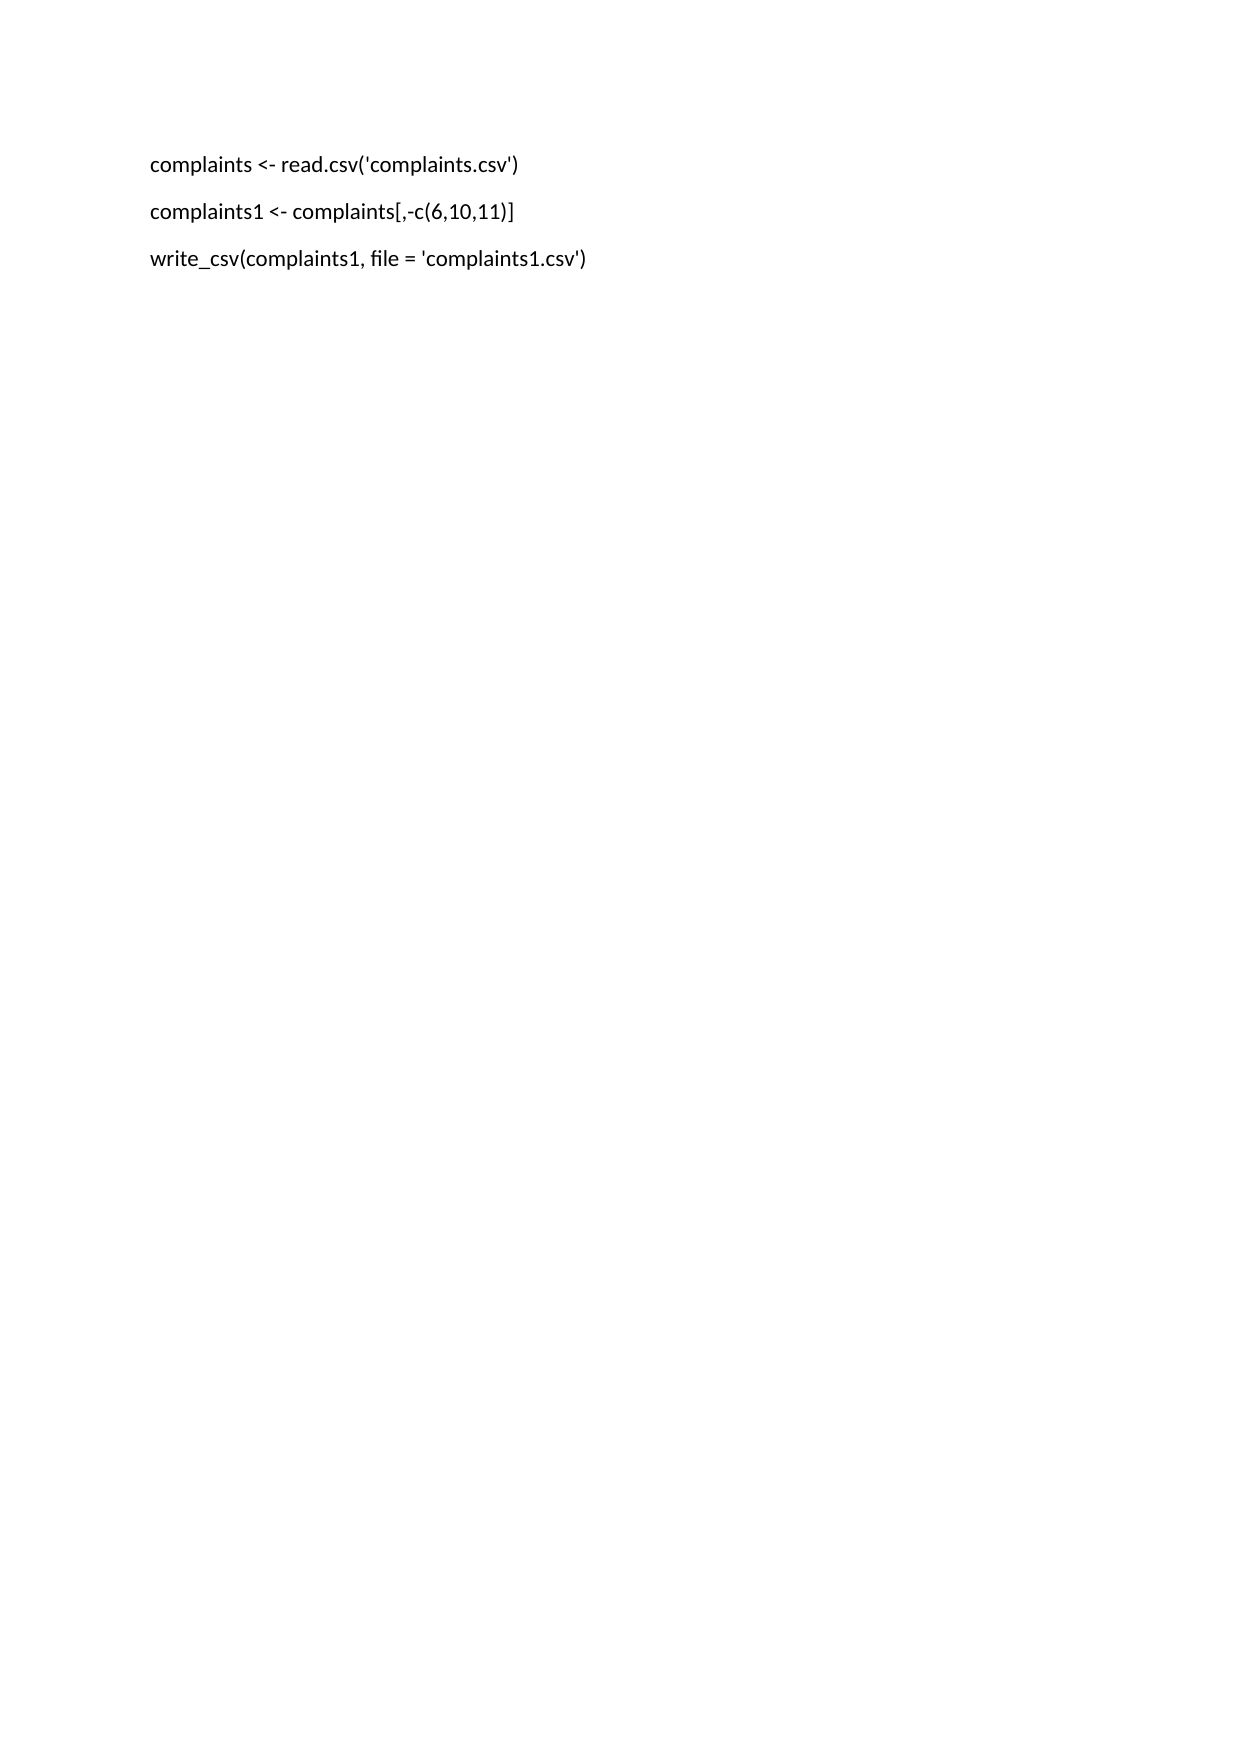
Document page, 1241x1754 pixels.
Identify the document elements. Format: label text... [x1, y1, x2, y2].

text complaints1 <- complaints[,-c(6,10,11)] [150, 197, 1090, 225]
text complaints <- read.csv('complaints.csv') [150, 150, 1090, 178]
text write_csv(complaints1, file = 'complaints1.csv') [150, 244, 1090, 272]
